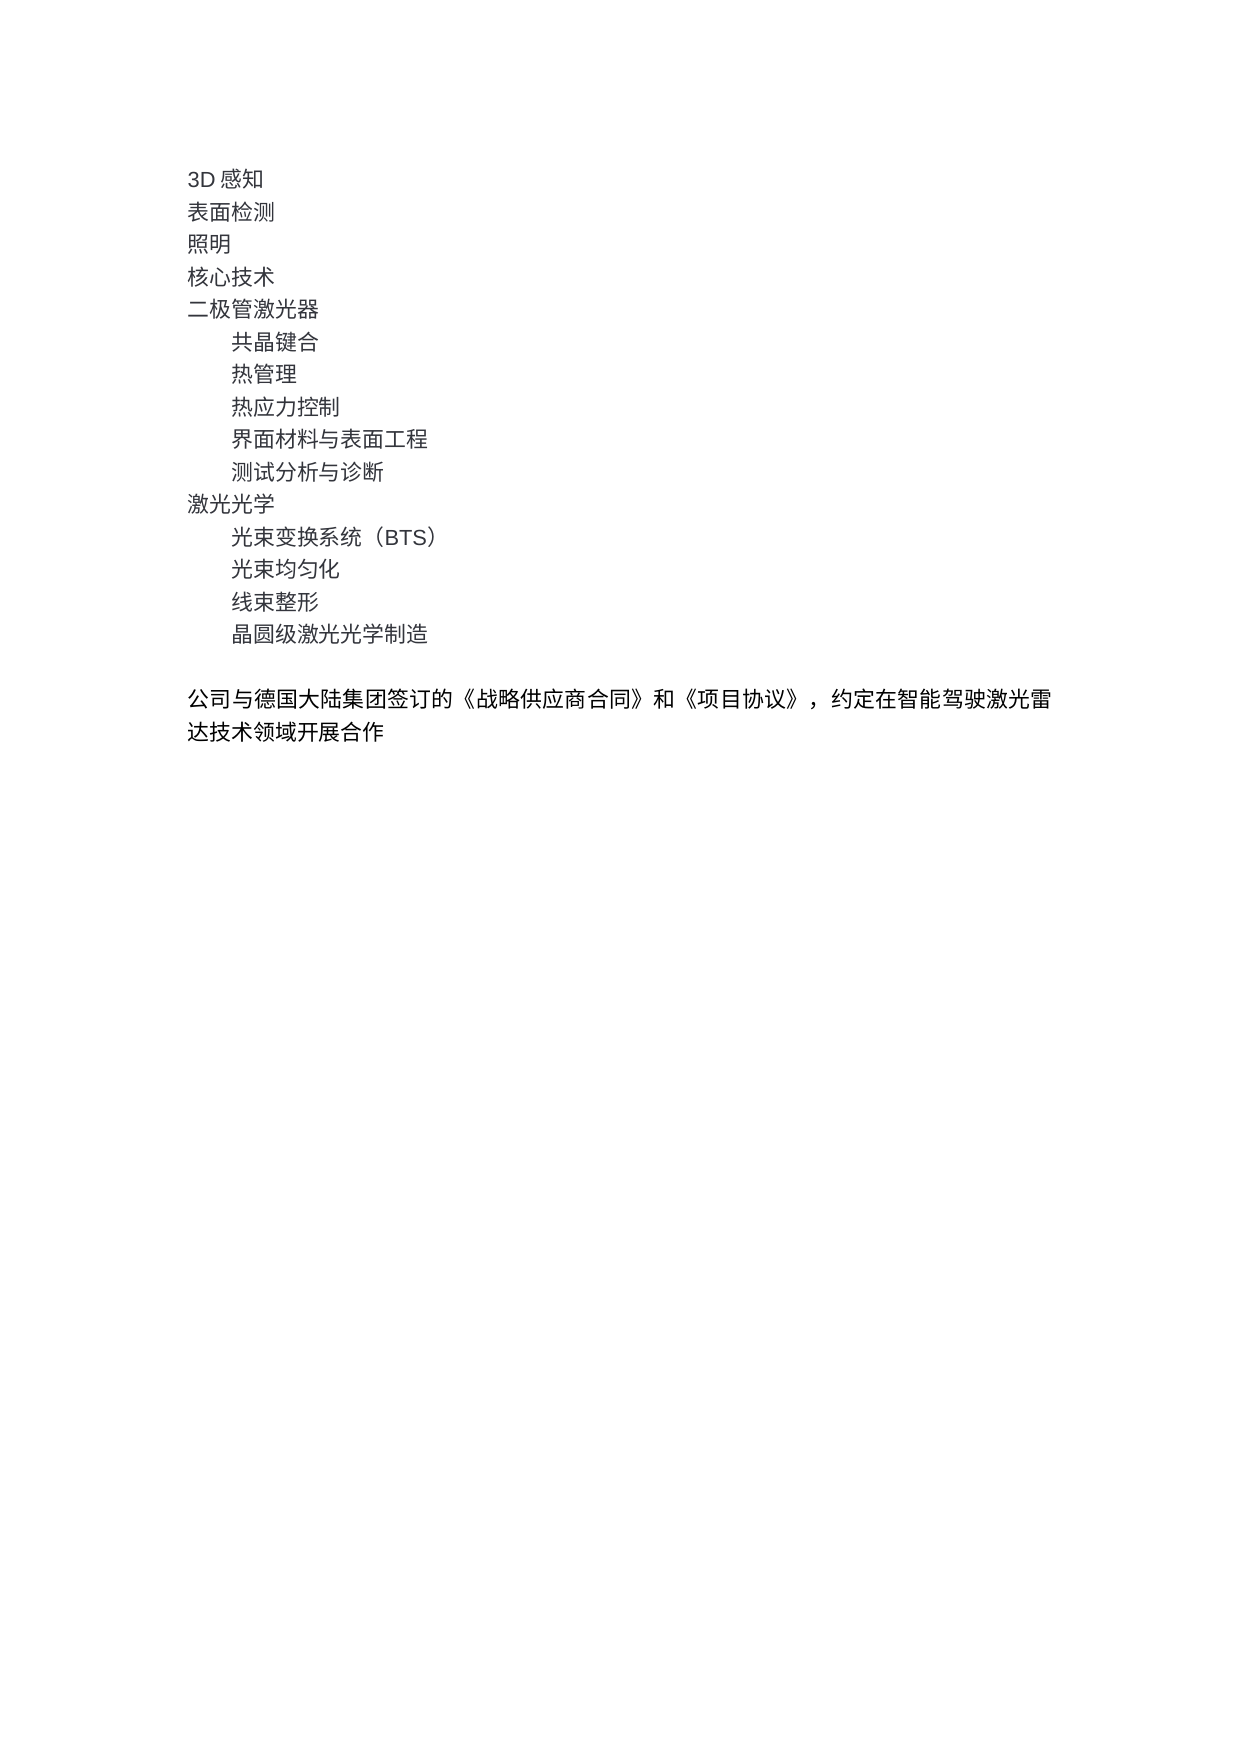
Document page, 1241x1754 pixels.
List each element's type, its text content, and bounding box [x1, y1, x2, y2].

text 共晶键合 [187, 324, 1053, 357]
text 热应力控制 [187, 389, 1053, 422]
text 公司与德国大陆集团签订的《战略供应商合同》和《项目协议》，约定在智能驾驶激光雷达技术领域开展合作 [187, 682, 1053, 747]
text 激光光学 [187, 487, 1053, 519]
text 线束整形 [187, 584, 1053, 617]
text 测试分析与诊断 [187, 454, 1053, 487]
text 二极管激光器 [187, 292, 1053, 324]
text 核心技术 [187, 259, 1053, 292]
text 3D感知 [187, 162, 1053, 194]
text 光束均匀化 [187, 552, 1053, 584]
text 光束变换系统（BTS） [187, 519, 1053, 552]
text 界面材料与表面工程 [187, 422, 1053, 454]
text 热管理 [187, 357, 1053, 389]
text 照明 [187, 227, 1053, 259]
text 晶圆级激光光学制造 [187, 617, 1053, 649]
text 表面检测 [187, 194, 1053, 227]
